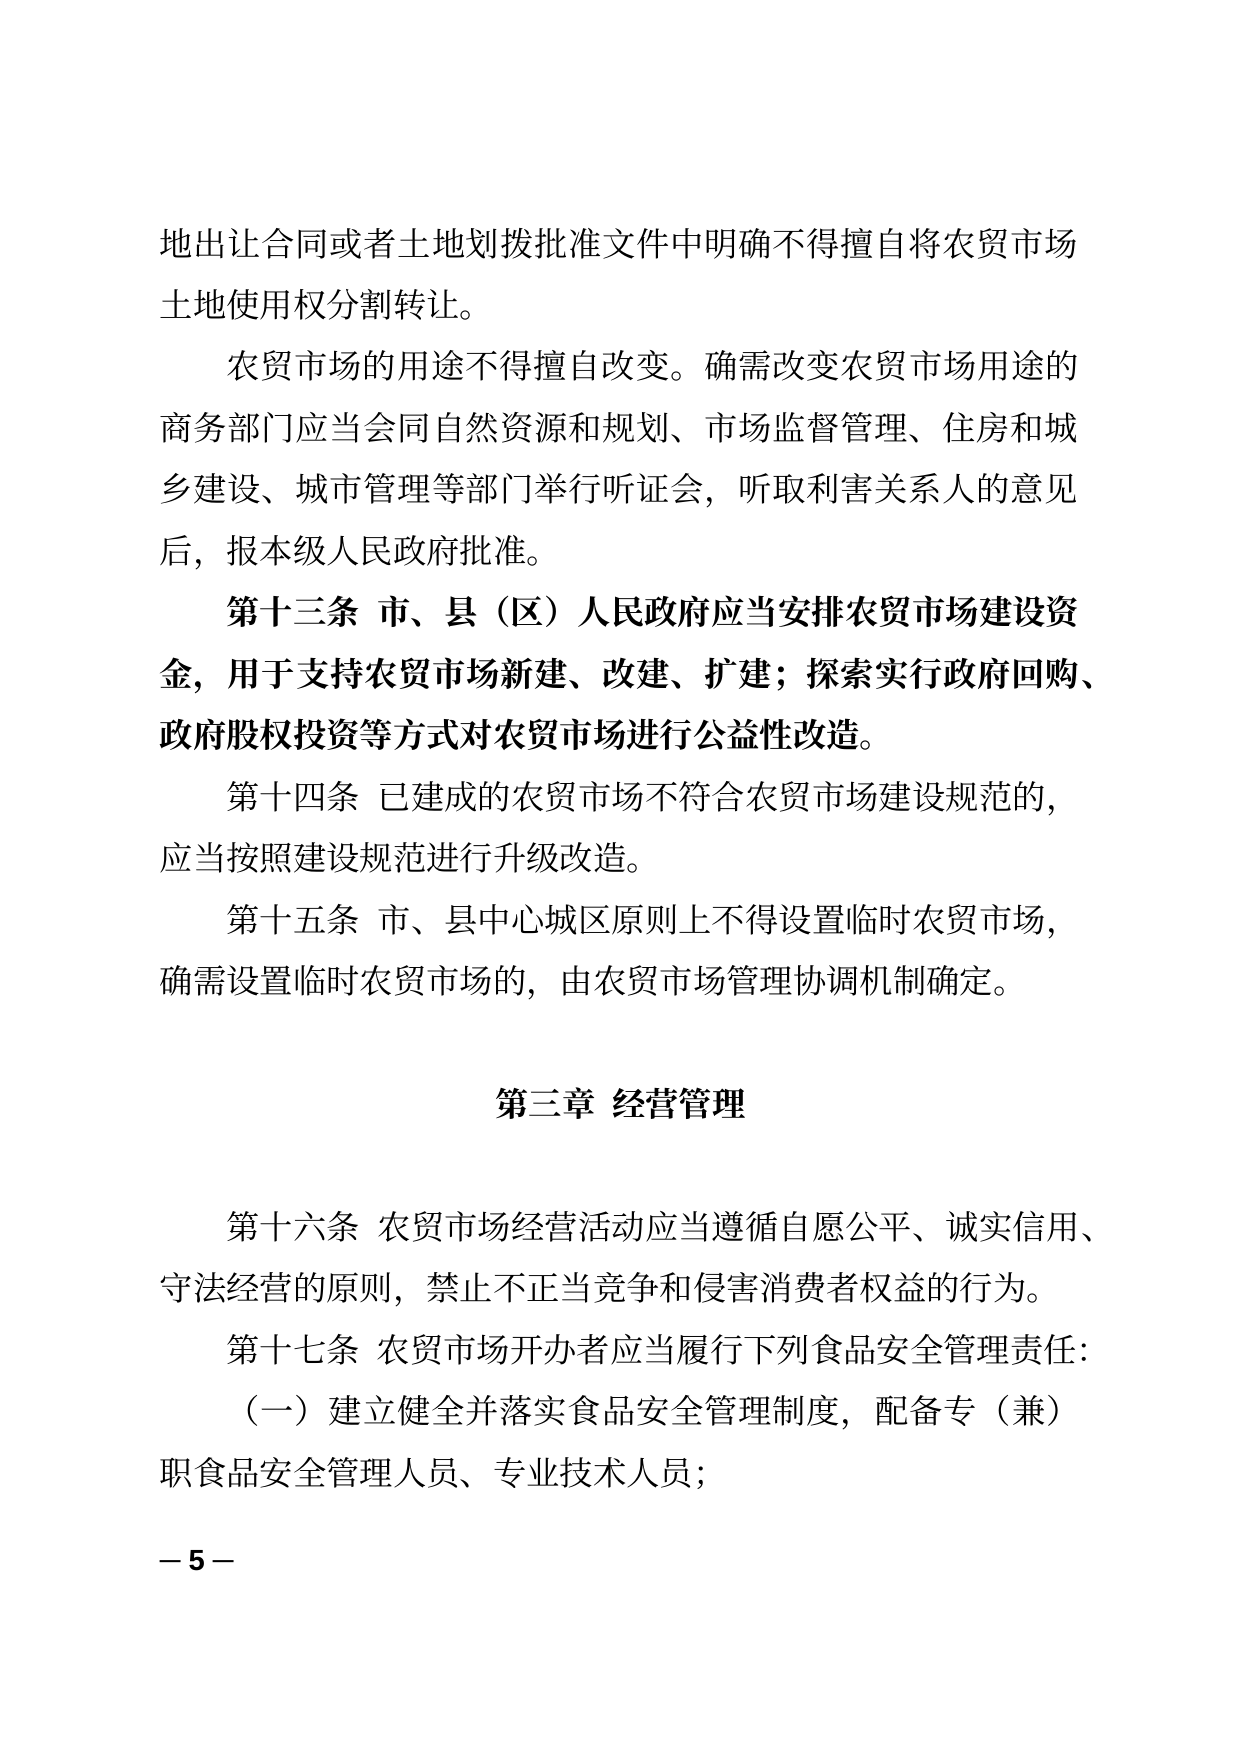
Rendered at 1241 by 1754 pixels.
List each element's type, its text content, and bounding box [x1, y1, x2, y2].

text 第十六条 农贸市场经营活动应当遵循自愿公平、诚实信用、守法经营的原则，禁止不正当竞争和侵害消费者权益的行为。 [159, 1190, 1081, 1313]
text 农贸市场的用途不得擅自改变。确需改变农贸市场用途的，商务部门应当会同自然资源和规划、市场监督管理、住房和城乡建设、城市管理等部门举行听证会，听取利害关系人的意见后，报本级人民政府批准。 [159, 330, 1081, 576]
text （一）建立健全并落实食品安全管理制度，配备专（兼）职食品安全管理人员、专业技术人员； [159, 1374, 1081, 1497]
text 第三章 经营管理 [159, 1067, 1081, 1129]
text 第十七条 农贸市场开办者应当履行下列食品安全管理责任： [159, 1313, 1081, 1374]
text 第十四条 已建成的农贸市场不符合农贸市场建设规范的，应当按照建设规范进行升级改造。 [159, 760, 1081, 883]
text 第十三条 市、县（区）人民政府应当安排农贸市场建设资金，用于支持农贸市场新建、改建、扩建；探索实行政府回购、政府股权投资等方式对农贸市场进行公益性改造。 [159, 576, 1081, 760]
text 第十五条 市、县中心城区原则上不得设置临时农贸市场，确需设置临时农贸市场的，由农贸市场管理协调机制确定。 [159, 883, 1081, 1006]
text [159, 207, 1081, 330]
